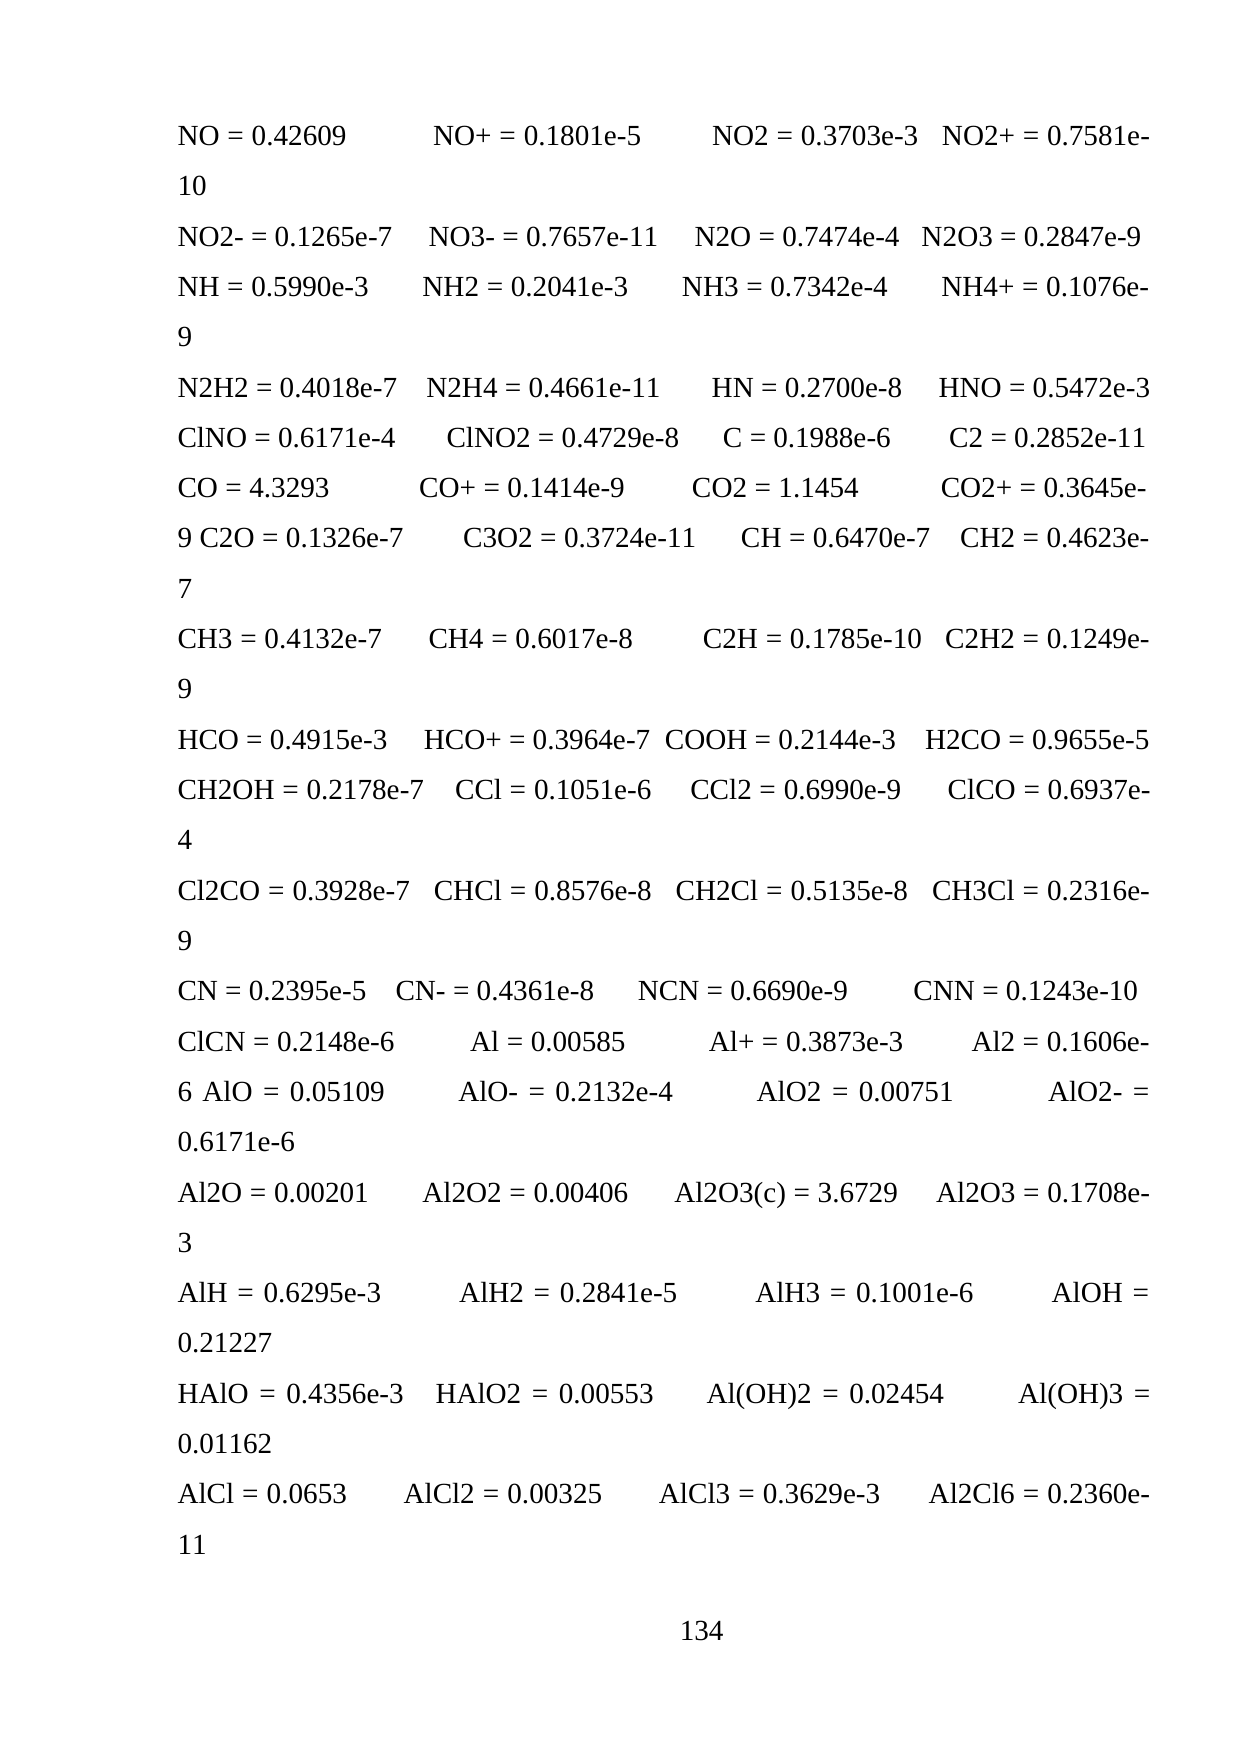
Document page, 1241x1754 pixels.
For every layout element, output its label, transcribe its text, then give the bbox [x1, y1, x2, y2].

text CN = 0.2395e-5 CN- = 0.4361e-8 NCN = 0.6690e-9 CNN = 0.1243e-10 [177, 973, 1152, 1007]
text NO = 0.42609 NO+ = 0.1801e-5 NO2 = 0.3703e-3 NO2+ = 0.7581e-10 [177, 118, 1152, 202]
text NO2- = 0.1265e-7 NO3- = 0.7657e-11 N2O = 0.7474e-4 N2O3 = 0.2847e-9 [177, 219, 1152, 252]
text AlH = 0.6295e-3 AlH2 = 0.2841e-5 AlH3 = 0.1001e-6 AlOH = 0.21227 [177, 1275, 1152, 1359]
text CH2OH = 0.2178e-7 CCl = 0.1051e-6 CCl2 = 0.6990e-9 ClCO = 0.6937e-4 [177, 772, 1152, 856]
text CH3 = 0.4132e-7 CH4 = 0.6017e-8 C2H = 0.1785e-10 C2H2 = 0.1249e-9 [177, 621, 1152, 705]
text Cl2CO = 0.3928e-7 CHCl = 0.8576e-8 CH2Cl = 0.5135e-8 CH3Cl = 0.2316e-9 [177, 873, 1152, 957]
text ClCN = 0.2148e-6 Al = 0.00585 Al+ = 0.3873e-3 Al2 = 0.1606e-6 AlO = 0.05109 AlO- = 0.2132e-4 AlO2 = 0.00751 AlO2- = 0.6171e-6 [177, 1024, 1152, 1158]
text AlCl = 0.0653 AlCl2 = 0.00325 AlCl3 = 0.3629e-3 Al2Cl6 = 0.2360e-11 [177, 1477, 1152, 1560]
text N2H2 = 0.4018e-7 N2H4 = 0.4661e-11 HN = 0.2700e-8 HNO = 0.5472e-3 ClNO = 0.6171e-4 ClNO2 = 0.4729e-8 C = 0.1988e-6 C2 = 0.2852e-11 [177, 370, 1152, 453]
text NH = 0.5990e-3 NH2 = 0.2041e-3 NH3 = 0.7342e-4 NH4+ = 0.1076e-9 [177, 269, 1152, 353]
text Al2O = 0.00201 Al2O2 = 0.00406 Al2O3(c) = 3.6729 Al2O3 = 0.1708e-3 [177, 1175, 1152, 1258]
text HCO = 0.4915e-3 HCO+ = 0.3964e-7 COOH = 0.2144e-3 H2CO = 0.9655e-5 [177, 722, 1152, 755]
text CO = 4.3293 CO+ = 0.1414e-9 CO2 = 1.1454 CO2+ = 0.3645e-9 C2O = 0.1326e-7 C3O2 = 0.3724e-11 CH = 0.6470e-7 CH2 = 0.4623e-7 [177, 470, 1152, 604]
text HAlO = 0.4356e-3 HAlO2 = 0.00553 Al(OH)2 = 0.02454 Al(OH)3 = 0.01162 [177, 1376, 1152, 1460]
